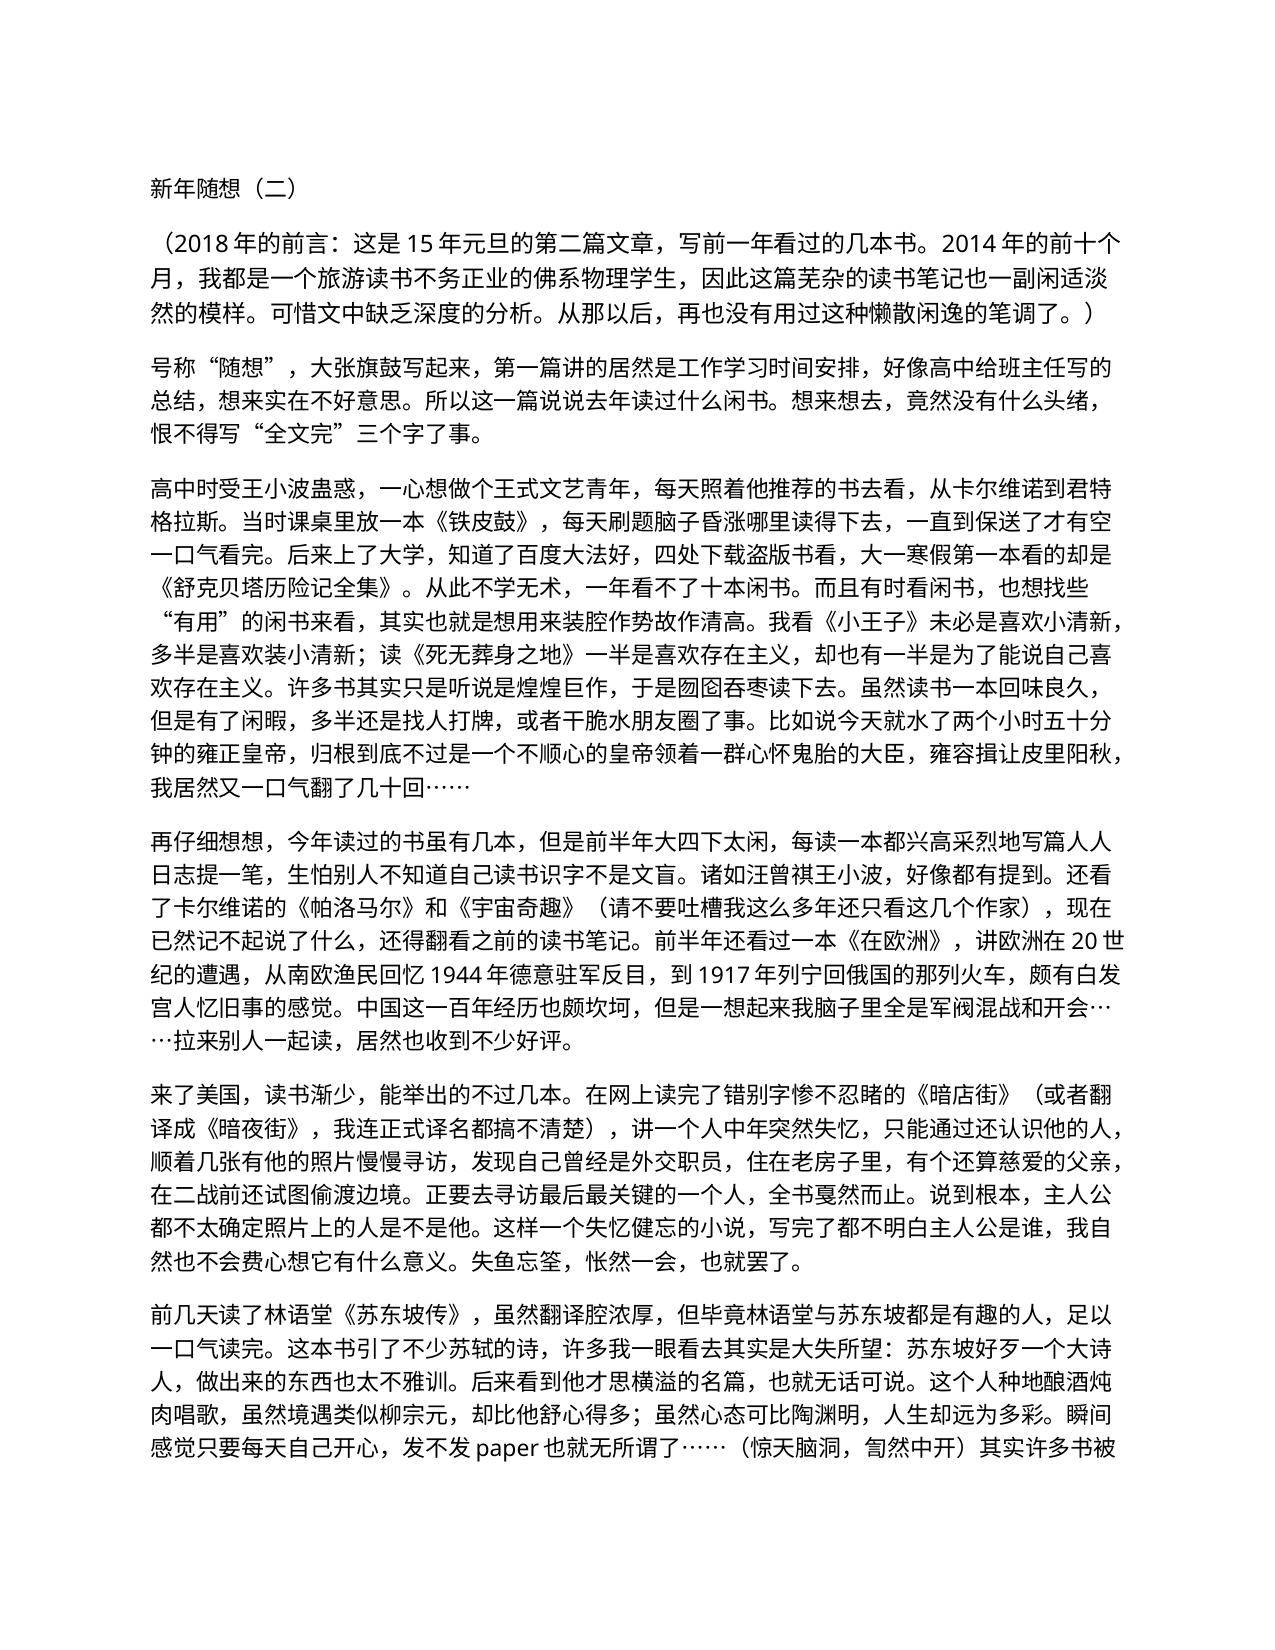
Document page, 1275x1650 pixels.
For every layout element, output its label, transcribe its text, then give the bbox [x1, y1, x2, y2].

text 号称“随想”，大张旗鼓写起来，第一篇讲的居然是工作学习时间安排，好像高中给班主任写的总结，想来实在不好意思。所以这一篇说说去年读过什么闲书。想来想去，竟然没有什么头绪，恨不得写“全文完”三个字了事。 [150, 350, 1125, 449]
text 来了美国，读书渐少，能举出的不过几本。在网上读完了错别字惨不忍睹的《暗店街》（或者翻译成《暗夜街》，我连正式译名都搞不清楚），讲一个人中年突然失忆，只能通过还认识他的人，顺着几张有他的照片慢慢寻访，发现自己曾经是外交职员，住在老房子里，有个还算慈爱的父亲，在二战前还试图偷渡边境。正要去寻访最后最关键的一个人，全书戛然而止。说到根本，主人公都不太确定照片上的人是不是他。这样一个失忆健忘的小说，写完了都不明白主人公是谁，我自然也不会费心想它有什么意义。失鱼忘筌，怅然一会，也就罢了。 [150, 1077, 1125, 1277]
text （2018年的前言：这是15年元旦的第二篇文章，写前一年看过的几本书。2014年的前十个月，我都是一个旅游读书不务正业的佛系物理学生，因此这篇芜杂的读书笔记也一副闲适淡然的模样。可惜文中缺乏深度的分析。从那以后，再也没有用过这种懒散闲逸的笔调了。） [150, 225, 1125, 329]
text 高中时受王小波蛊惑，一心想做个王式文艺青年，每天照着他推荐的书去看，从卡尔维诺到君特格拉斯。当时课桌里放一本《铁皮鼓》，每天刷题脑子昏涨哪里读得下去，一直到保送了才有空一口气看完。后来上了大学，知道了百度大法好，四处下载盗版书看，大一寒假第一本看的却是《舒克贝塔历险记全集》。从此不学无术，一年看不了十本闲书。而且有时看闲书，也想找些“有用”的闲书来看，其实也就是想用来装腔作势故作清高。我看《小王子》未必是喜欢小清新，多半是喜欢装小清新；读《死无葬身之地》一半是喜欢存在主义，却也有一半是为了能说自己喜欢存在主义。许多书其实只是听说是煌煌巨作，于是囫囵吞枣读下去。虽然读书一本回味良久，但是有了闲暇，多半还是找人打牌，或者干脆水朋友圈了事。比如说今天就水了两个小时五十分钟的雍正皇帝，归根到底不过是一个不顺心的皇帝领着一群心怀鬼胎的大臣，雍容揖让皮里阳秋，我居然又一口气翻了几十回…… [150, 470, 1125, 803]
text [150, 1297, 1125, 1464]
text 再仔细想想，今年读过的书虽有几本，但是前半年大四下太闲，每读一本都兴高采烈地写篇人人日志提一笔，生怕别人不知道自己读书识字不是文盲。诸如汪曾祺王小波，好像都有提到。还看了卡尔维诺的《帕洛马尔》和《宇宙奇趣》（请不要吐槽我这么多年还只看这几个作家），现在已然记不起说了什么，还得翻看之前的读书笔记。前半年还看过一本《在欧洲》，讲欧洲在20世纪的遭遇，从南欧渔民回忆1944年德意驻军反目，到1917年列宁回俄国的那列火车，颇有白发宫人忆旧事的感觉。中国这一百年经历也颇坎坷，但是一想起来我脑子里全是军阀混战和开会……拉来别人一起读，居然也收到不少好评。 [150, 823, 1125, 1056]
text 新年随想（二） [150, 171, 1125, 204]
